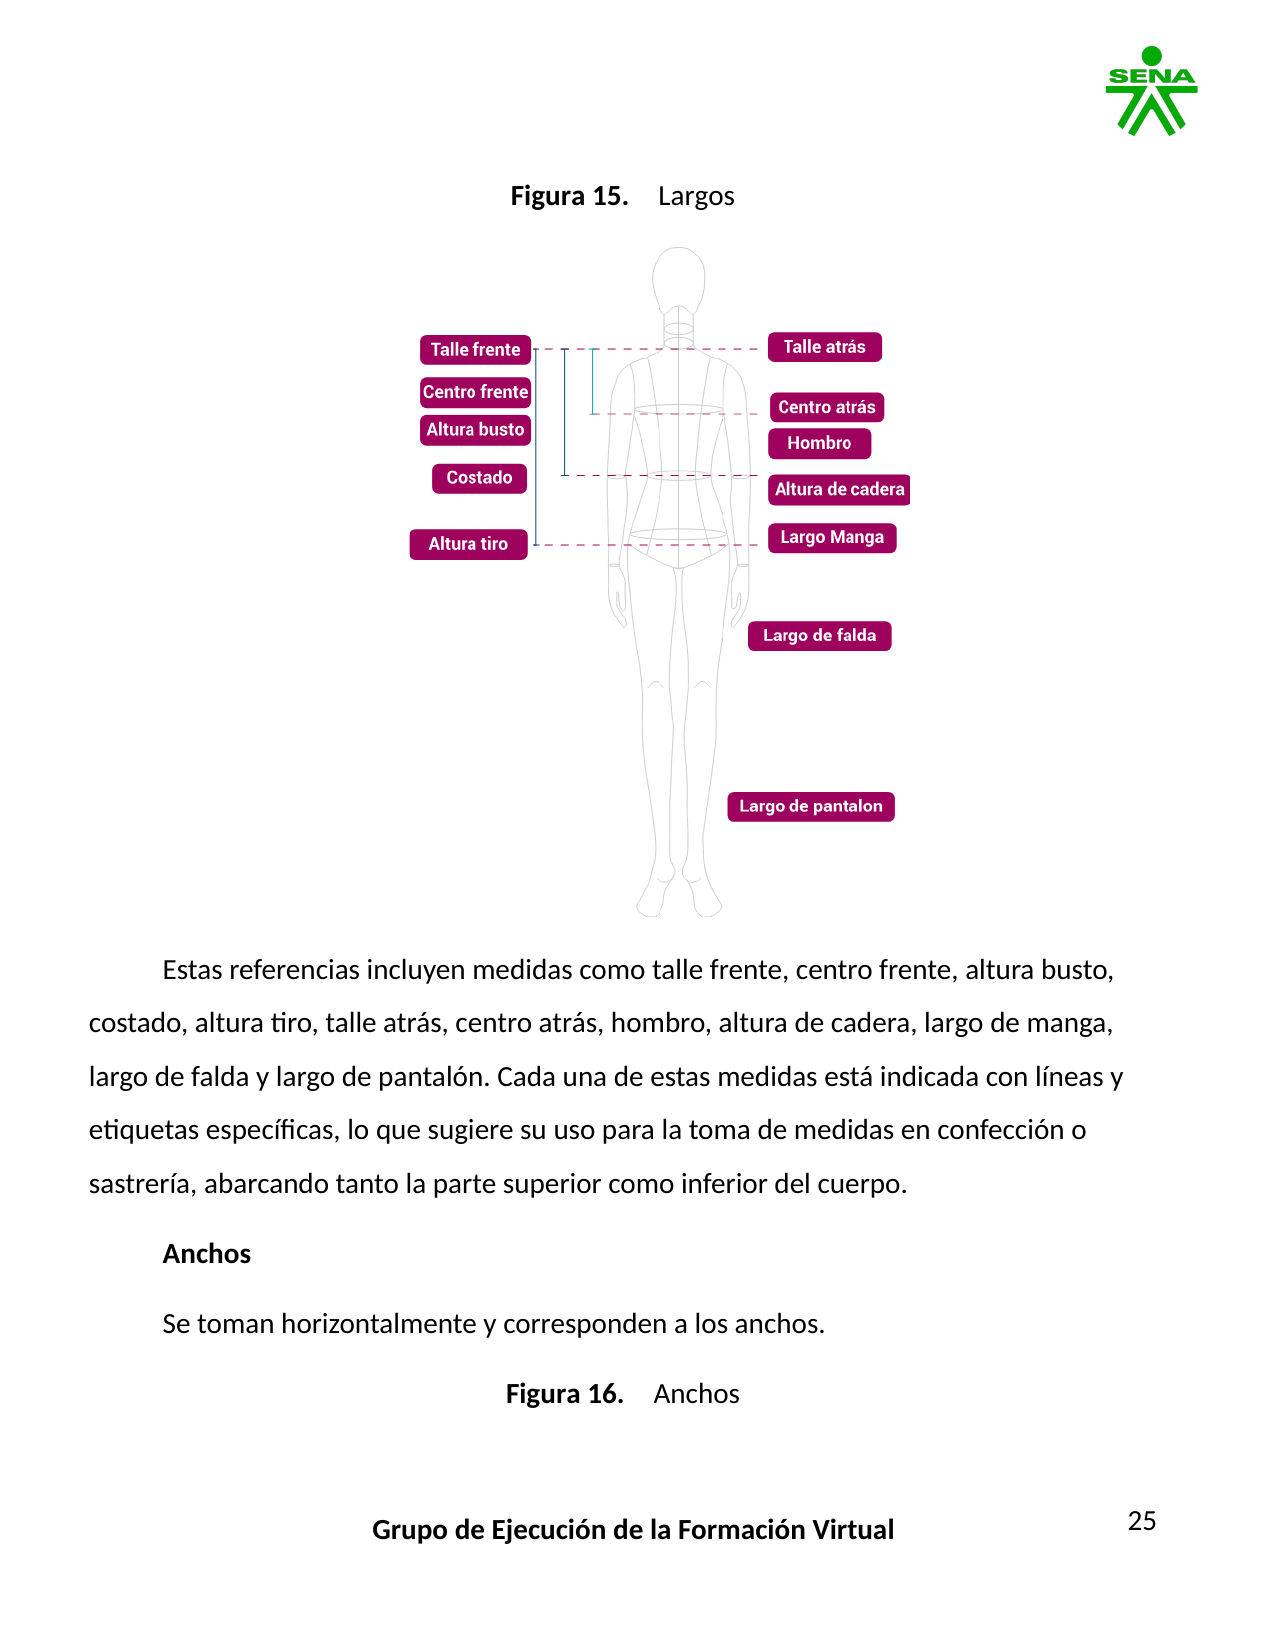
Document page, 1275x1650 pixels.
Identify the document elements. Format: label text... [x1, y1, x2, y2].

text Anchos [89, 1235, 1157, 1271]
picture [409, 247, 910, 917]
text Largos [89, 177, 1157, 213]
text Anchos [89, 1375, 1157, 1411]
text Estas referencias incluyen medidas como talle frente, centro frente, altura busto, costado, altura tiro, talle atrás, centro atrás, hombro, altura de cadera, largo de manga, largo de falda y largo de pantalón. Cada una de estas medidas está indicada con líneas y etiquetas específicas, lo que sugiere su uso para la toma de medidas en confección o sastrería, abarcando tanto la parte superior como inferior del cuerpo. [89, 951, 1157, 1201]
picture [1105, 46, 1198, 136]
text Se toman horizontalmente y corresponden a los anchos. [89, 1305, 1157, 1341]
